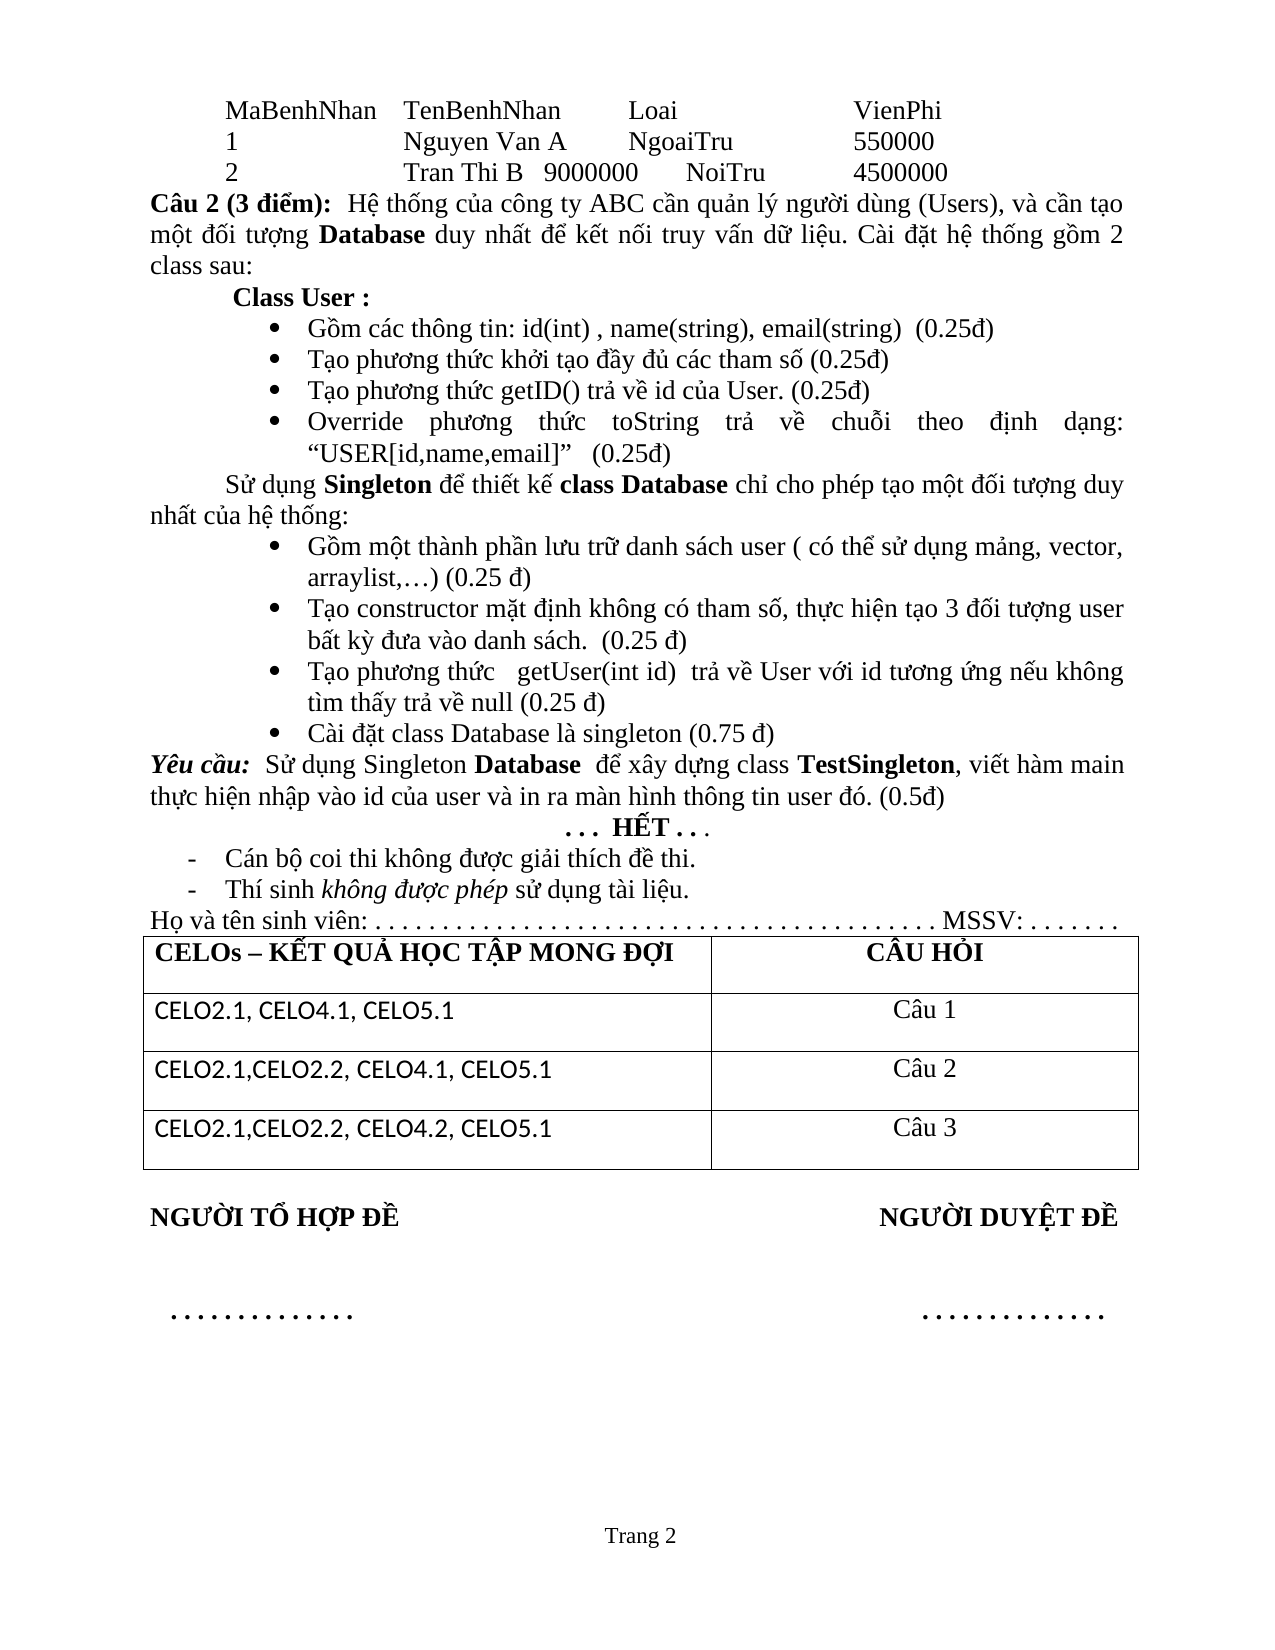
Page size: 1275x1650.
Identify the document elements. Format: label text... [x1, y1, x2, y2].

text Sử dụng Singleton để thiết kế class Database chỉ cho phép tạo một đối tượng duy nhất của hệ thống: [150, 468, 1125, 530]
text NGƯỜI TỔ HỢP ĐỀ NGƯỜI DUYỆT ĐỀ [150, 1201, 1125, 1232]
text Câu 2 (3 điểm): Hệ thống của công ty ABC cần quản lý người dùng (Users), và cần tạo một đối tượng Database duy nhất để kết nối truy vấn dữ liệu. Cài đặt hệ thống gồm 2 class sau: [150, 187, 1125, 281]
list Tạo phương thức getUser(int id) trả về User với id tương ứng nếu không tìm thấy trả về null (0.25 đ) [270, 655, 1125, 717]
table_header CELOs – KẾT QUẢ HỌC TẬP MONG ĐỢI [144, 937, 711, 992]
table_cell CELO2.1, CELO4.1, CELO5.1 [144, 994, 711, 1051]
table_cell Câu 3 [712, 1111, 1138, 1169]
list 2 Tran Thi B 9000000 NoiTru 4500000 [225, 156, 1125, 187]
list Tạo phương thức getID() trả về id của User. (0.25đ) [270, 374, 1125, 406]
list Override phương thức toString trả về chuỗi theo định dạng: “USER[id,name,email]” (0.25đ) [270, 406, 1125, 468]
list Class User : [232, 281, 1125, 312]
list Gồm một thành phần lưu trữ danh sách user ( có thể sử dụng mảng, vector, arraylist,…) (0.25 đ) [270, 530, 1125, 593]
table_cell Câu 2 [712, 1052, 1138, 1110]
list 1 Nguyen Van A NgoaiTru 550000 [225, 125, 1125, 156]
list MaBenhNhan TenBenhNhan Loai VienPhi [225, 94, 1125, 125]
list Gồm các thông tin: id(int) , name(string), email(string) (0.25đ) [270, 312, 1125, 343]
table_cell Câu 1 [712, 994, 1138, 1051]
table_cell CELO2.1,CELO2.2, CELO4.2, CELO5.1 [144, 1111, 711, 1169]
text . . . . . . . . . . . . . . . . . . . . . . . . . . . . [150, 1294, 1125, 1325]
list Cán bộ coi thi không được giải thích đề thi. [187, 842, 1125, 873]
list Tạo phương thức khởi tạo đầy đủ các tham số (0.25đ) [270, 343, 1125, 374]
list Thí sinh không được phép sử dụng tài liệu. [187, 873, 1125, 904]
table_header CÂU HỎI [712, 937, 1138, 992]
list Cài đặt class Database là singleton (0.75 đ) [270, 717, 1125, 749]
table_cell CELO2.1,CELO2.2, CELO4.1, CELO5.1 [144, 1052, 711, 1110]
text Họ và tên sinh viên: . . . . . . . . . . . . . . . . . . . . . . . . . . . . . . . . . . . . . . . . . . MSSV: . . . . . . . [150, 904, 1125, 936]
text Yêu cầu: Sử dụng Singleton Database để xây dựng class TestSingleton, viết hàm main thực hiện nhập vào id của user và in ra màn hình thông tin user đó. (0.5đ) [150, 749, 1125, 811]
list Tạo constructor mặt định không có tham số, thực hiện tạo 3 đối tượng user bất kỳ đưa vào danh sách. (0.25 đ) [270, 593, 1125, 655]
text . . . HẾT . . . [150, 811, 1125, 842]
